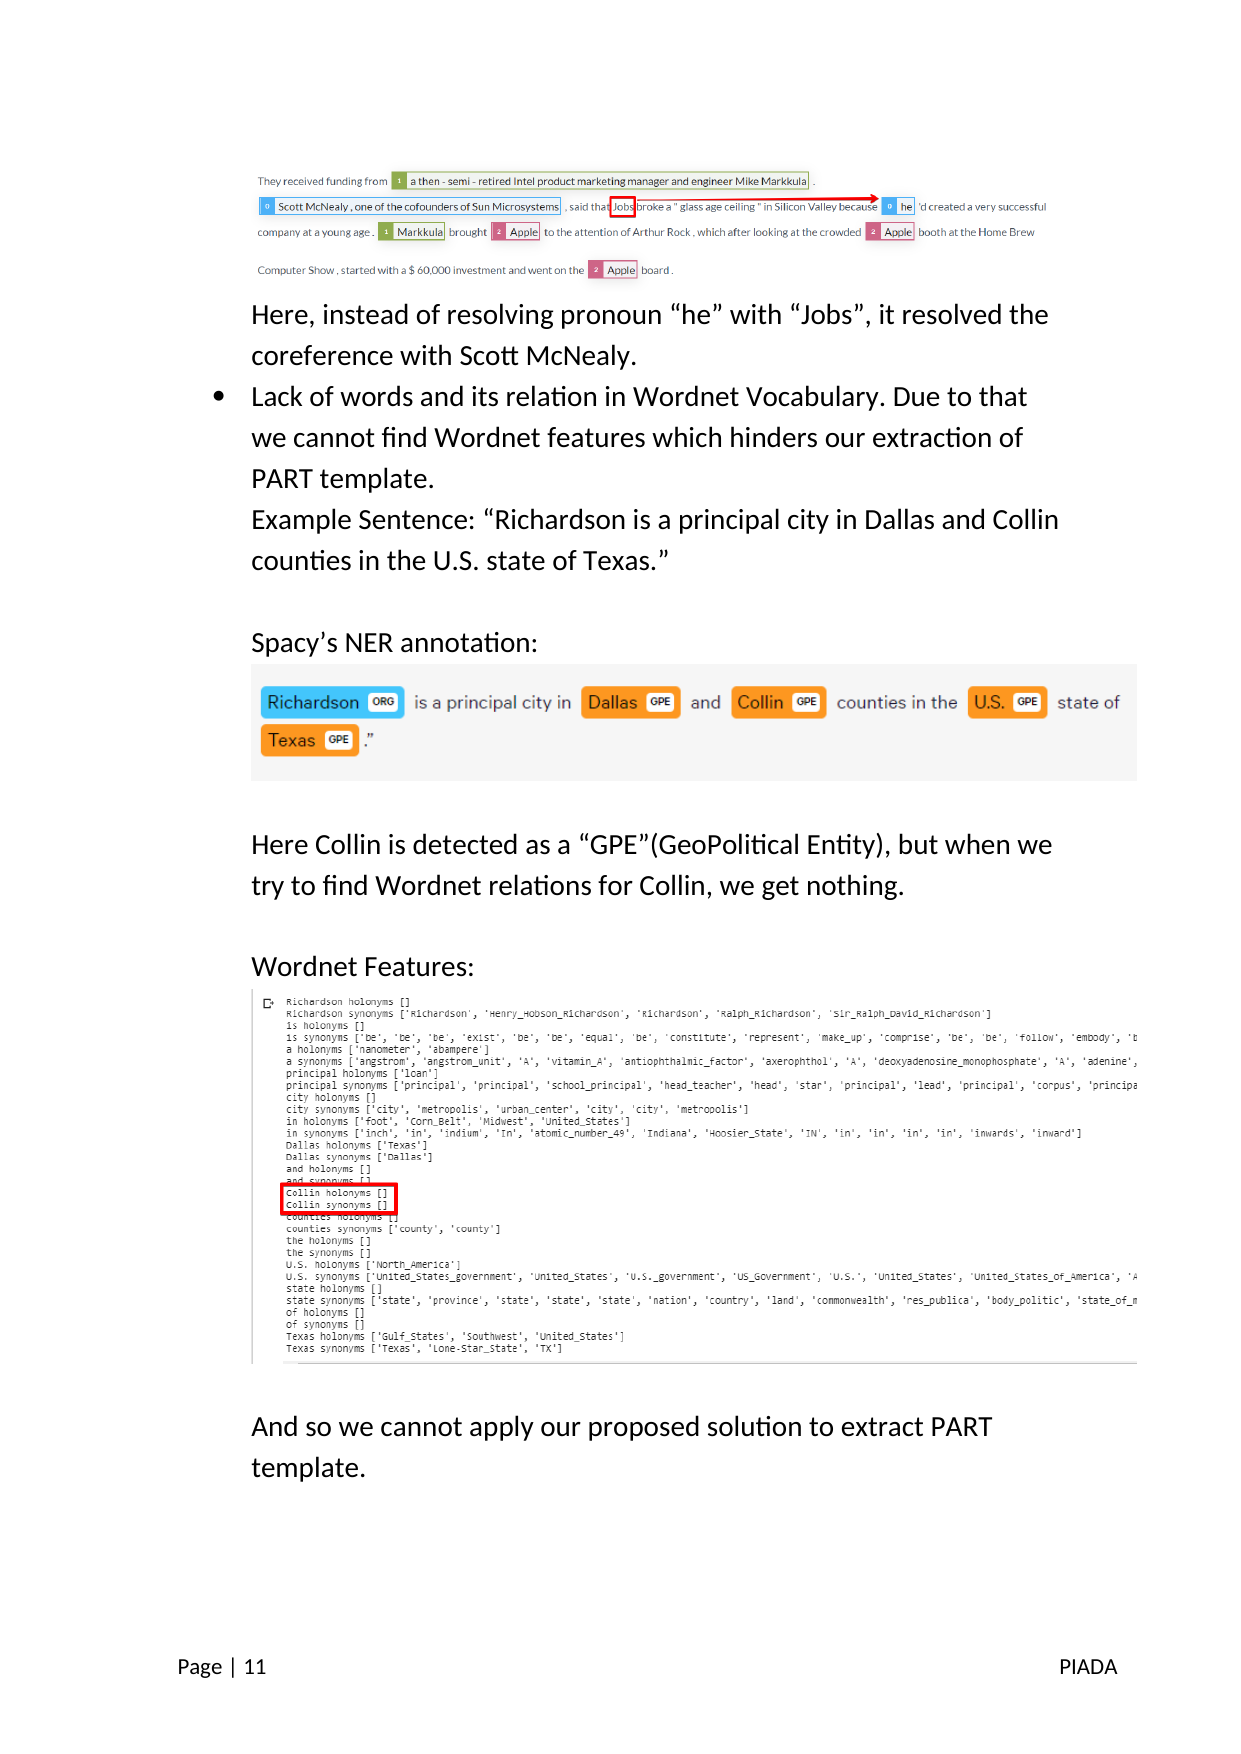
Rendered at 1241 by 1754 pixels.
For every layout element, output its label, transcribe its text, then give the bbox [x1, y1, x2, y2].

list And so we cannot apply our proposed solution to extract PART template. [251, 1408, 1063, 1485]
list Spacy’s NER annotation: [251, 624, 1063, 659]
picture [251, 150, 1073, 292]
list Here, instead of resolving pronoun “he” with “Jobs”, it resolved the coreference with Scott McNealy. [251, 296, 1063, 373]
list Here Collin is detected as a “GPE”(GeoPolitical Entity), but when we try to find Wordnet relations for Collin, we get nothing. [251, 826, 1063, 902]
list Wordnet Features: [251, 948, 1063, 984]
picture [251, 989, 1137, 1364]
list Lack of words and its relation in Wordnet Vocabulary. Due to that we cannot find Wordnet features which hinders our extraction of PART template. [213, 378, 1063, 496]
list Example Sentence: “Richardson is a principal city in Dallas and Collin counties in the U.S. state of Texas.” [251, 501, 1063, 577]
